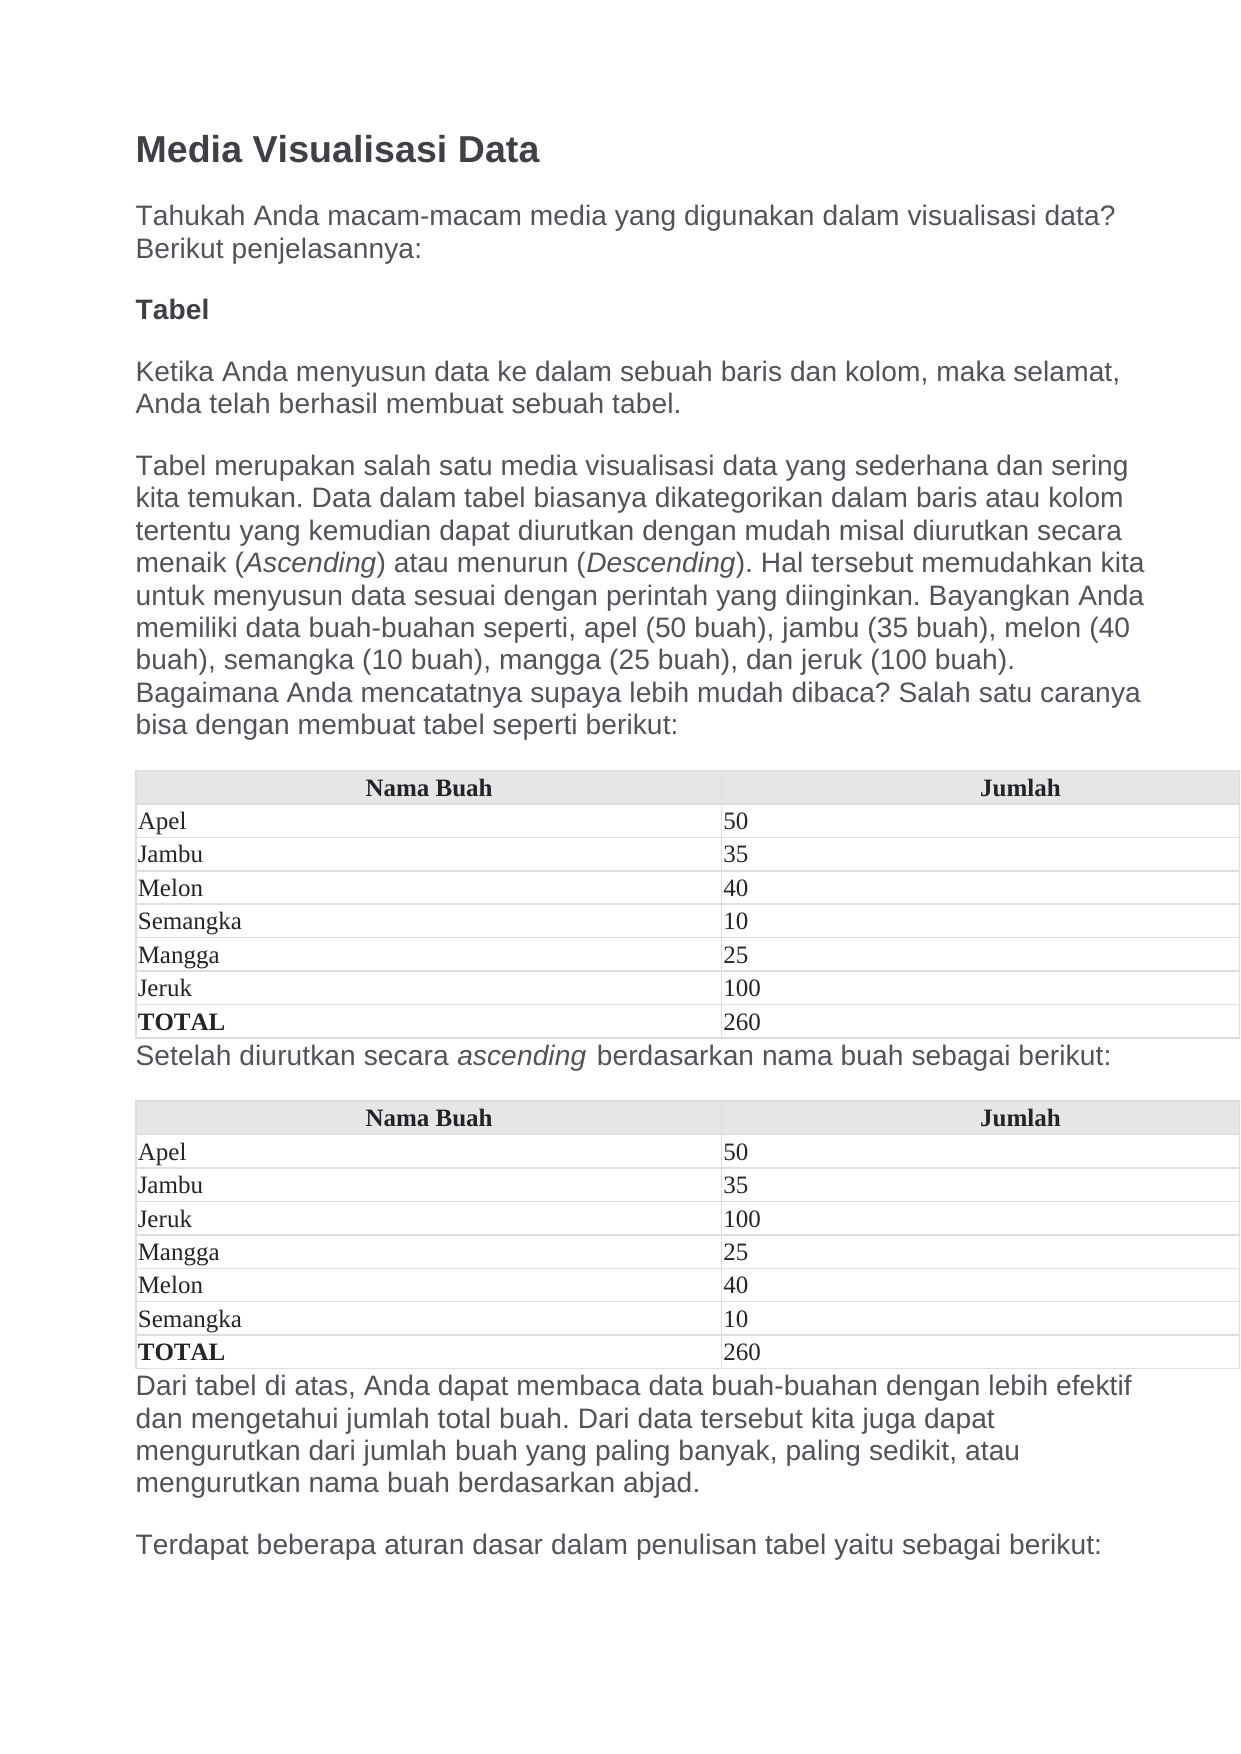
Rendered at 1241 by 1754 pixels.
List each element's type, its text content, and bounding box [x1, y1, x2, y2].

table_cell Semangka [137, 1302, 721, 1334]
table_cell Semangka [137, 905, 721, 937]
table_cell 260 [722, 1005, 1239, 1037]
text Setelah diurutkan secara ascending berdasarkan nama buah sebagai berikut: [135, 1039, 1159, 1071]
table_cell TOTAL [137, 1336, 721, 1368]
table_cell Apel [137, 805, 721, 836]
table_cell 50 [722, 805, 1239, 836]
text Tahukah Anda macam-macam media yang digunakan dalam visualisasi data? Berikut penjelasannya: [135, 199, 1159, 264]
table_cell 35 [722, 1169, 1239, 1201]
table_cell Apel [137, 1135, 721, 1167]
table_cell Jambu [137, 838, 721, 870]
text Ketika Anda menyusun data ke dalam sebuah baris dan kolom, maka selamat, Anda telah berhasil membuat sebuah tabel. [135, 355, 1159, 420]
table_cell 100 [722, 1202, 1239, 1234]
table_cell 260 [722, 1336, 1239, 1368]
table_header Nama Buah [137, 771, 721, 803]
text Media Visualisasi Data [135, 127, 1159, 170]
table_cell Jeruk [137, 1202, 721, 1234]
table_cell Melon [137, 872, 721, 903]
table_cell Melon [137, 1269, 721, 1301]
table_cell 50 [722, 1135, 1239, 1167]
table_cell Jeruk [137, 972, 721, 1004]
table_cell Mangga [137, 1236, 721, 1267]
table_cell Mangga [137, 938, 721, 970]
table_header Jumlah [722, 771, 1239, 803]
table_cell 100 [722, 972, 1239, 1004]
text Tabel merupakan salah satu media visualisasi data yang sederhana dan sering kita temukan. Data dalam tabel biasanya dikategorikan dalam baris atau kolom tertentu yang kemudian dapat diurutkan dengan mudah misal diurutkan secara menaik (Ascending) atau menurun (Descending). Hal tersebut memudahkan kita untuk menyusun data sesuai dengan perintah yang diinginkan. Bayangkan Anda memiliki data buah-buahan seperti, apel (50 buah), jambu (35 buah), melon (40 buah), semangka (10 buah), mangga (25 buah), dan jeruk (100 buah). Bagaimana Anda mencatatnya supaya lebih mudah dibaca? Salah satu caranya bisa dengan membuat tabel seperti berikut: [135, 449, 1159, 740]
table_cell TOTAL [137, 1005, 721, 1037]
table_cell 40 [722, 1269, 1239, 1301]
table_cell 35 [722, 838, 1239, 870]
table_cell 25 [722, 938, 1239, 970]
text Dari tabel di atas, Anda dapat membaca data buah-buahan dengan lebih efektif dan mengetahui jumlah total buah. Dari data tersebut kita juga dapat mengurutkan dari jumlah buah yang paling banyak, paling sedikit, atau mengurutkan nama buah berdasarkan abjad. [135, 1369, 1159, 1499]
text Terdapat beberapa aturan dasar dalam penulisan tabel yaitu sebagai berikut: [135, 1528, 1159, 1560]
table_cell 10 [722, 905, 1239, 937]
table_cell 25 [722, 1236, 1239, 1267]
table_header Nama Buah [137, 1102, 721, 1134]
table_cell 40 [722, 872, 1239, 903]
table_header Jumlah [722, 1102, 1239, 1134]
table_cell Jambu [137, 1169, 721, 1201]
text Tabel [135, 293, 1159, 326]
table_cell 10 [722, 1302, 1239, 1334]
